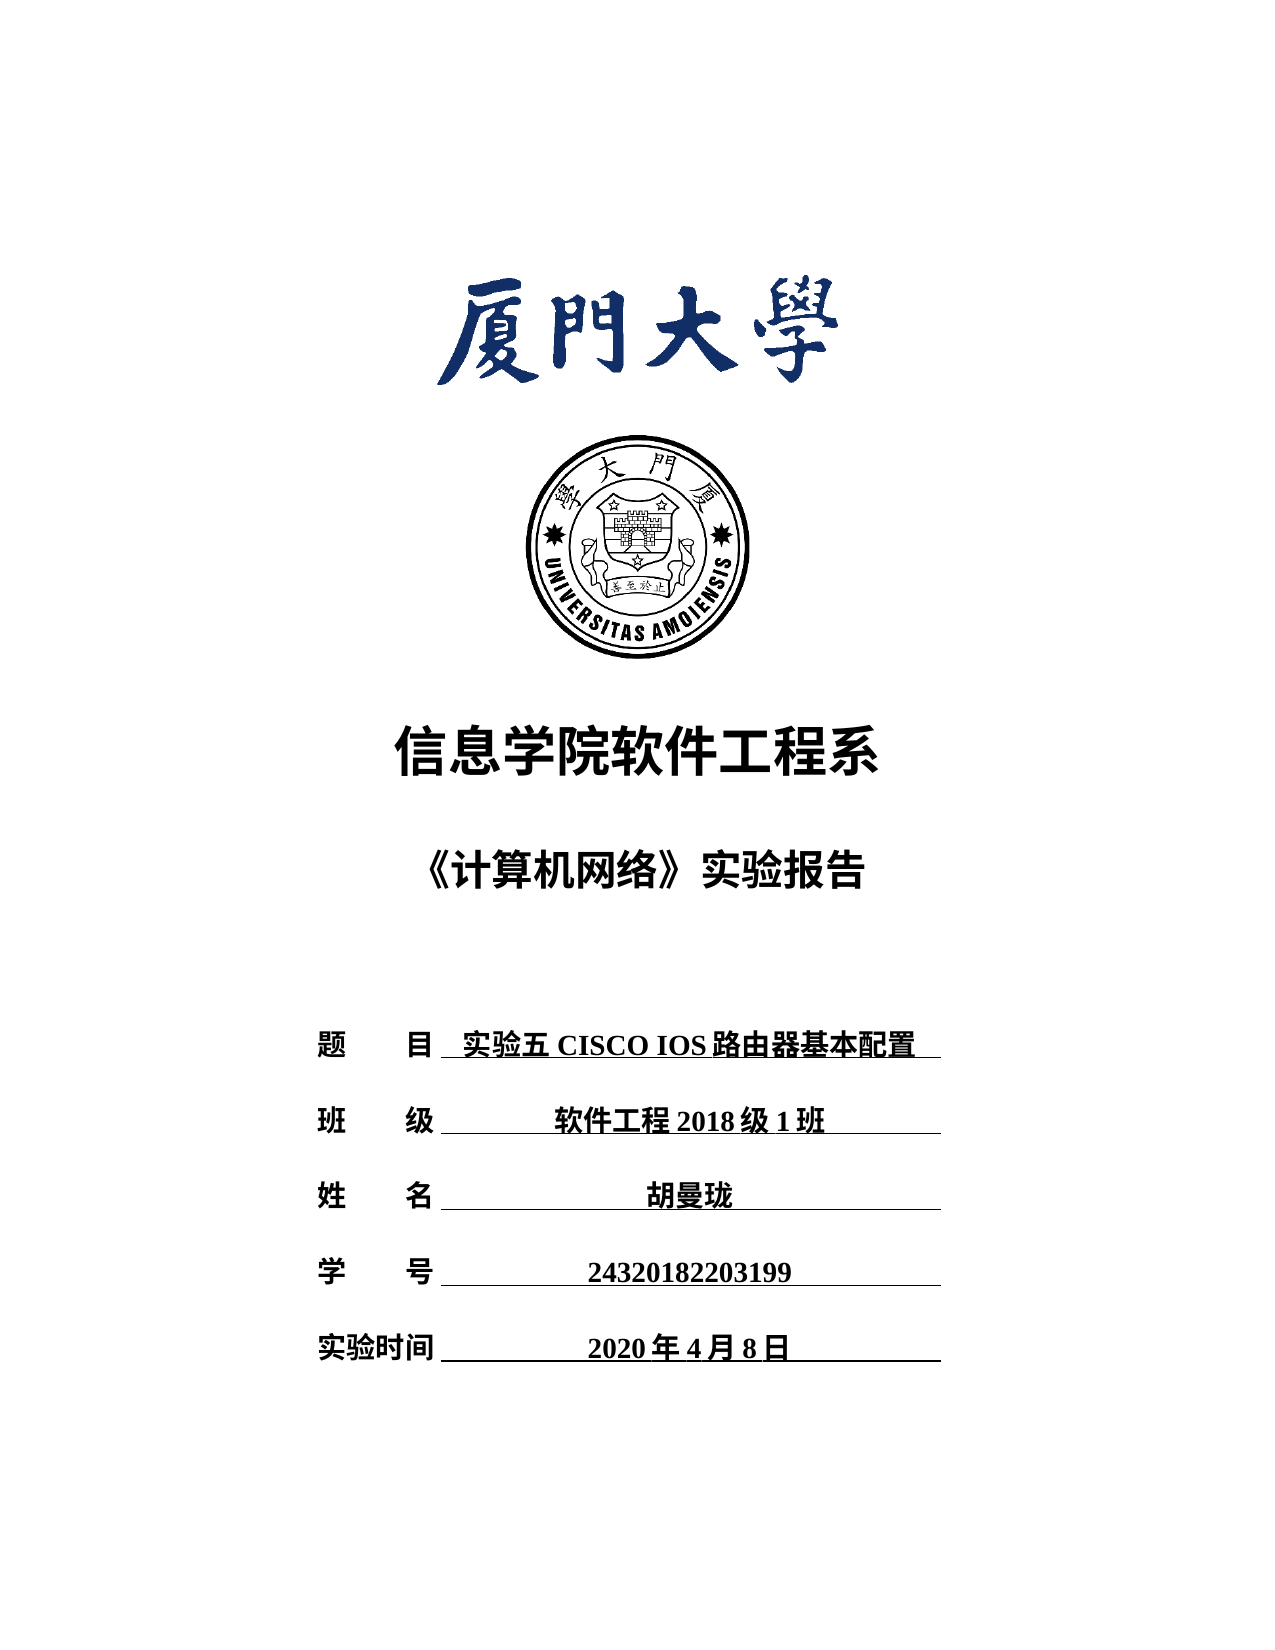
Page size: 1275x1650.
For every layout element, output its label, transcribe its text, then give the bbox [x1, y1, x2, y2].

text 班 级 软件工程2018级1班 [187, 1097, 1087, 1139]
text 题 目 实验五 CISCO IOS路由器基本配置 [187, 1021, 1087, 1063]
subtitle 信息学院软件工程系 [187, 709, 1087, 787]
picture [437, 275, 838, 385]
text 姓 名 胡曼珑 [187, 1173, 1087, 1215]
picture [525, 434, 750, 659]
subtitle 《计算机网络》实验报告 [187, 837, 1087, 897]
text 实验时间 2020年4月8日 [187, 1325, 1087, 1367]
text 学 号 24320182203199 [187, 1249, 1087, 1291]
